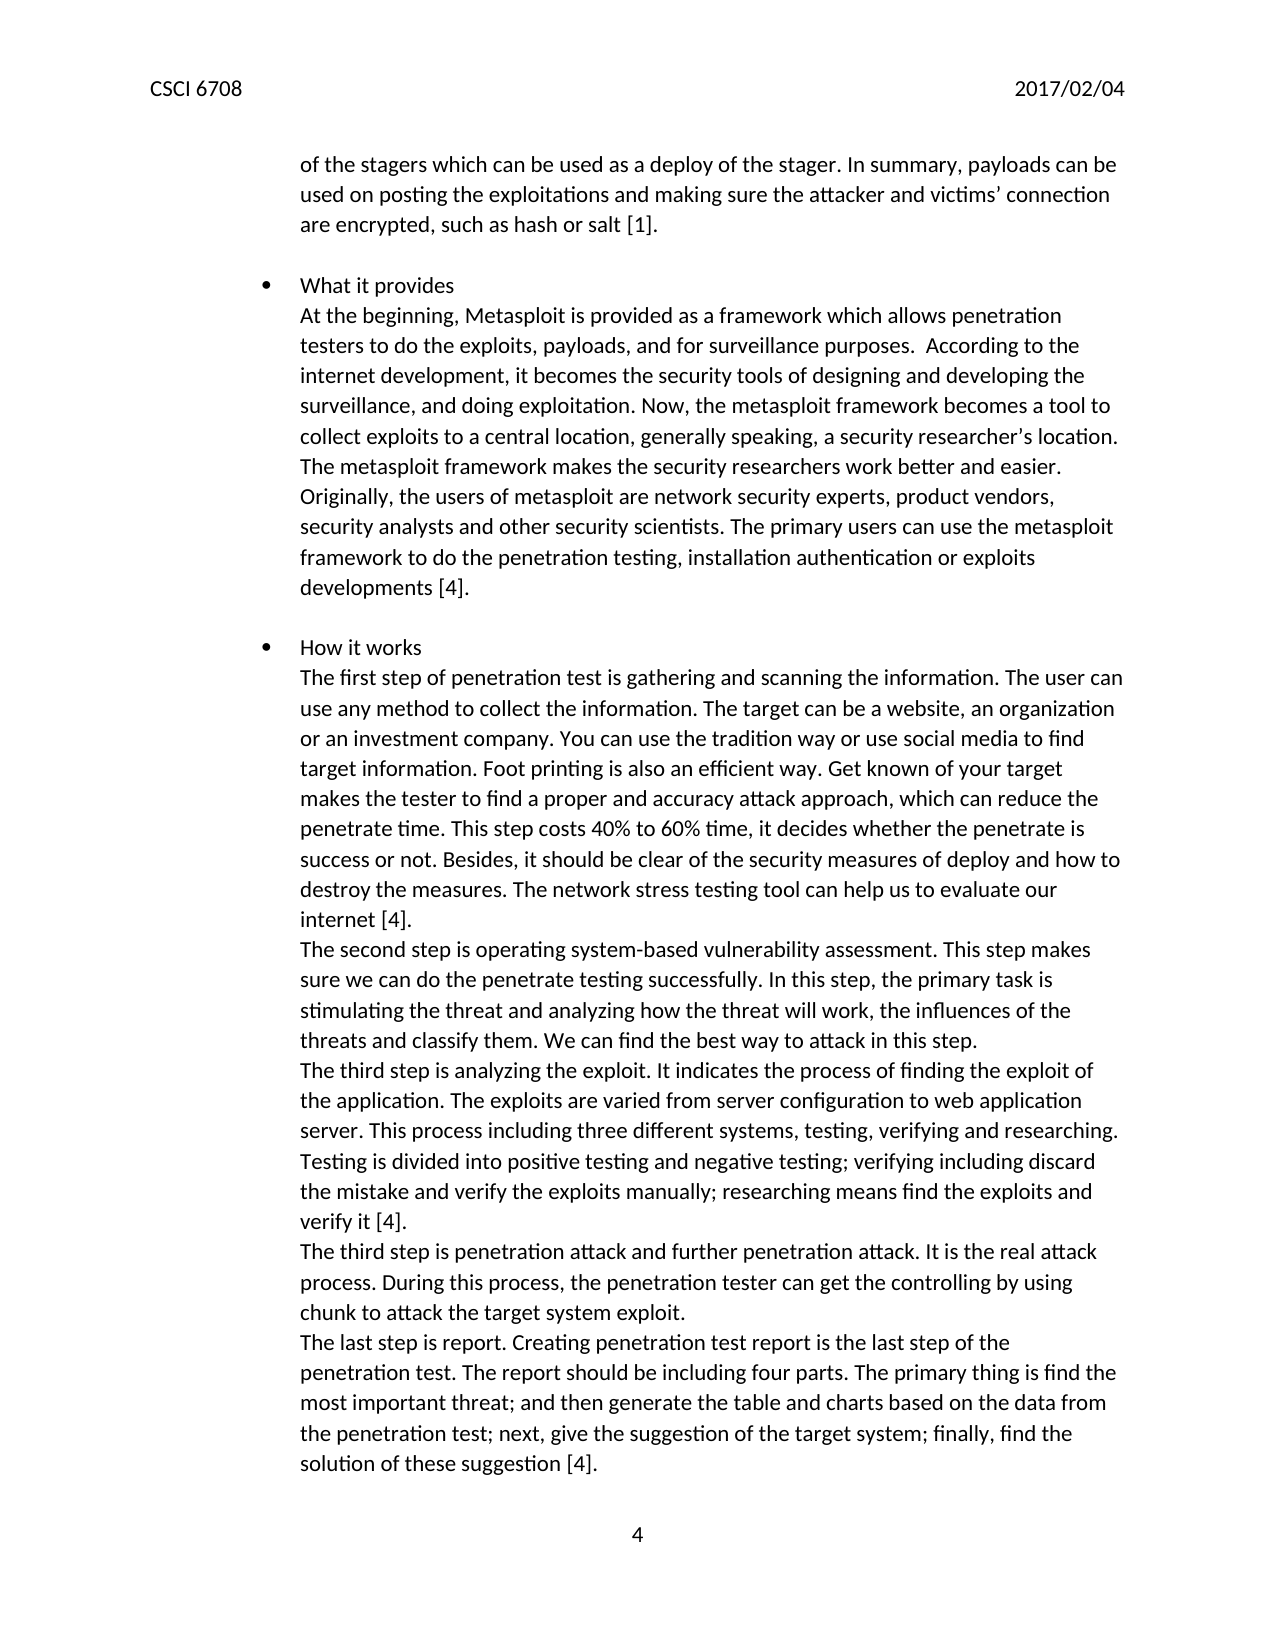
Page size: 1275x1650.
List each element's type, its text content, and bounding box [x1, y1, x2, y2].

list At the beginning, Metasploit is provided as a framework which allows penetration testers to do the exploits, payloads, and for surveillance purposes. According to the internet development, it becomes the security tools of designing and developing the surveillance, and doing exploitation. Now, the metasploit framework becomes a tool to collect exploits to a central location, generally speaking, a security researcher’s location. The metasploit framework makes the security researchers work better and easier. Originally, the users of metasploit are network security experts, product vendors, security analysts and other security scientists. The primary users can use the metasploit framework to do the penetration testing, installation authentication or exploits developments . [300, 301, 1125, 601]
list The last step is report. Creating penetration test report is the last step of the penetration test. The report should be including four parts. The primary thing is find the most important threat; and then generate the table and charts based on the data from the penetration test; next, give the suggestion of the target system; finally, find the solution of these suggestion . [300, 1328, 1125, 1477]
list The second step is operating system-based vulnerability assessment. This step makes sure we can do the penetrate testing successfully. In this step, the primary task is stimulating the threat and analyzing how the threat will work, the influences of the threats and classify them. We can find the best way to attack in this step. [300, 935, 1125, 1054]
list How it works [262, 633, 1125, 661]
list The first step of penetration test is gathering and scanning the information. The user can use any method to collect the information. The target can be a website, an organization or an investment company. You can use the tradition way or use social media to find target information. Foot printing is also an efficient way. Get known of your target makes the tester to find a proper and accuracy attack approach, which can reduce the penetrate time. This step costs 40% to 60% time, it decides whether the penetrate is success or not. Besides, it should be clear of the security measures of deploy and how to destroy the measures. The network stress testing tool can help us to evaluate our internet . [300, 663, 1125, 933]
list The third step is analyzing the exploit. It indicates the process of finding the exploit of the application. The exploits are varied from server configuration to web application server. This process including three different systems, testing, verifying and researching. Testing is divided into positive testing and negative testing; verifying including discard the mistake and verify the exploits manually; researching means find the exploits and verify it . [300, 1056, 1125, 1235]
list What it provides [262, 271, 1125, 299]
list The third step is penetration attack and further penetration attack. It is the real attack process. During this process, the penetration tester can get the controlling by using chunk to attack the target system exploit. [300, 1237, 1125, 1326]
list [300, 150, 1125, 238]
